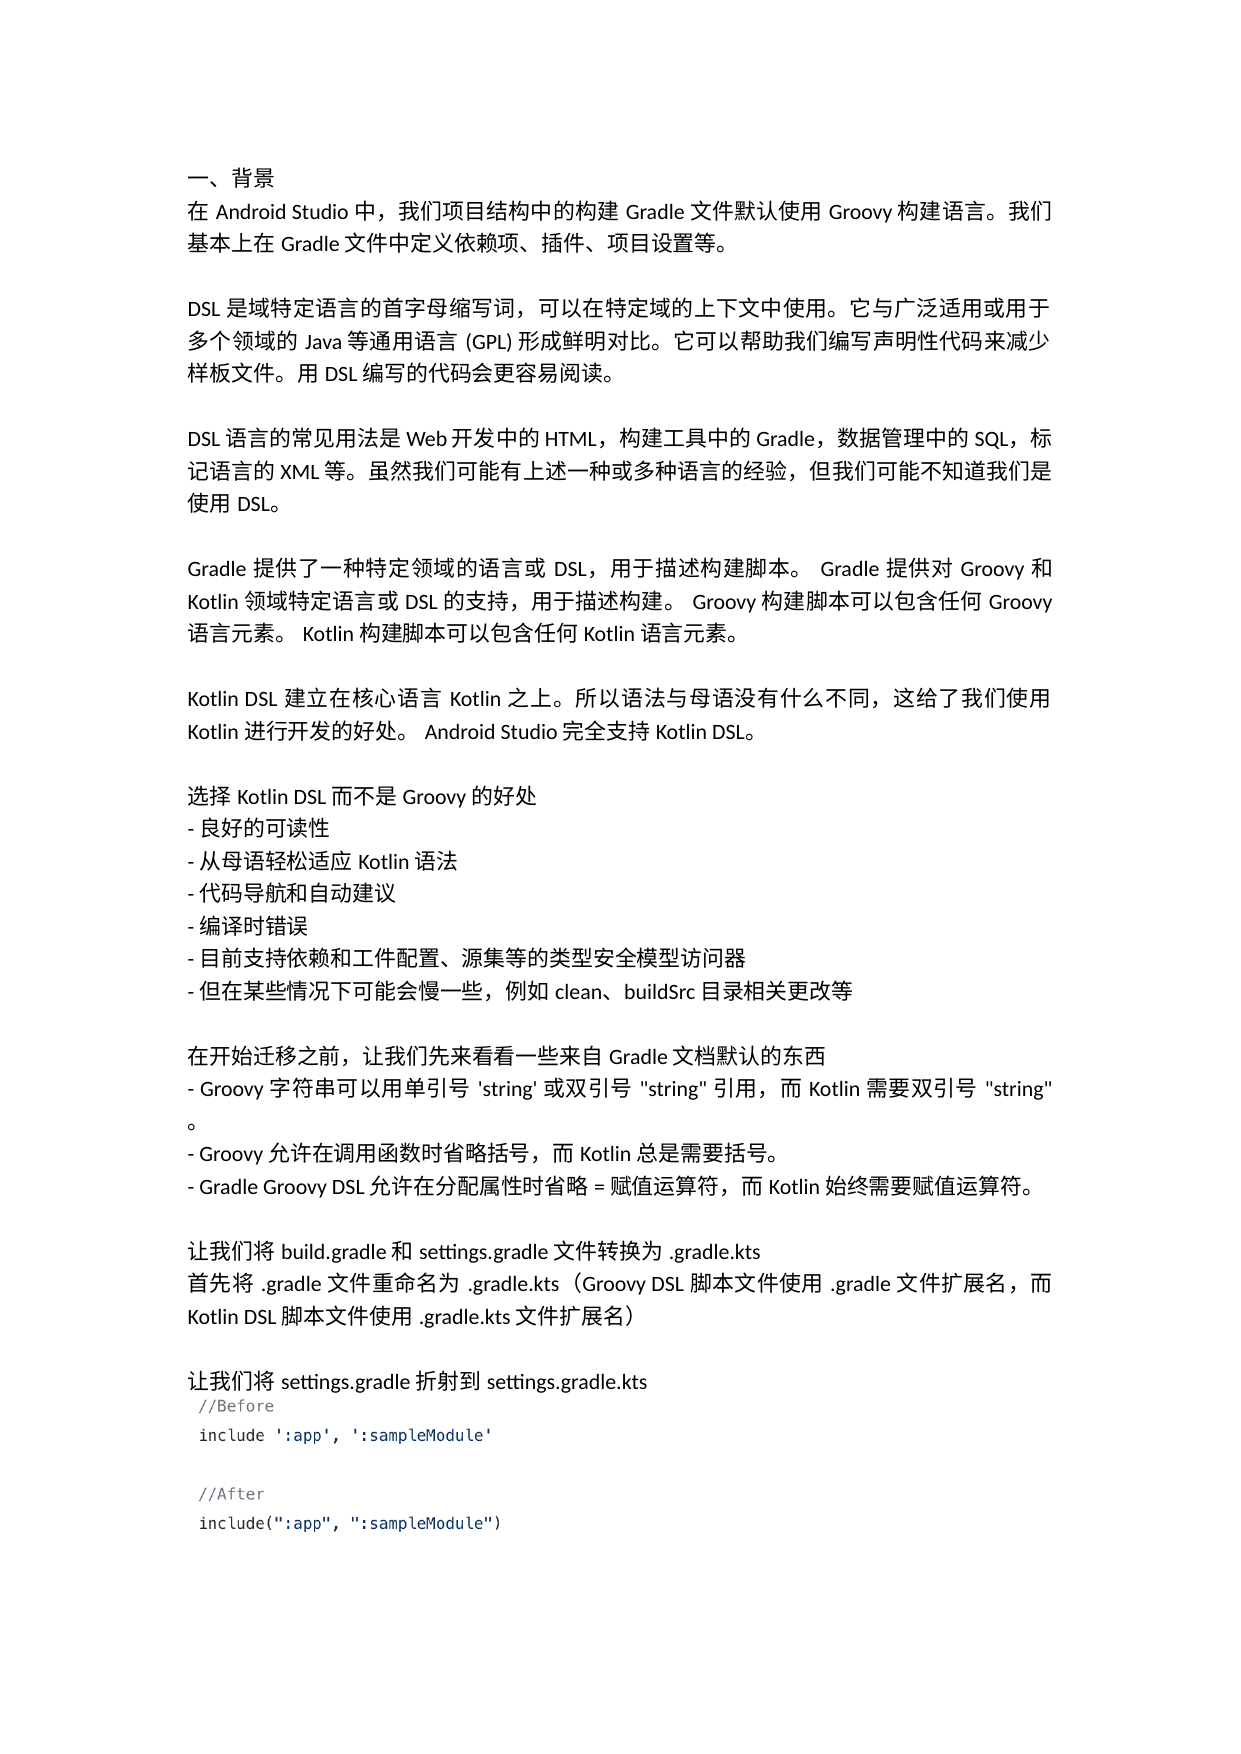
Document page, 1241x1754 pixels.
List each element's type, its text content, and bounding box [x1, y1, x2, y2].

list 选择 Kotlin DSL 而不是 Groovy 的好处 [187, 779, 1053, 812]
list 首先将 .gradle 文件重命名为 .gradle.kts（Groovy DSL 脚本文件使用 .gradle 文件扩展名，而 Kotlin DSL 脚本文件使用 .gradle.kts 文件扩展名） [187, 1267, 1053, 1332]
list 在开始迁移之前，让我们先来看看一些来自 Gradle 文档默认的东西 [187, 1039, 1053, 1072]
list - Groovy 允许在调用函数时省略括号，而 Kotlin 总是需要括号。 [187, 1137, 1053, 1169]
list 让我们将 build.gradle 和 settings.gradle 文件转换为 .gradle.kts [187, 1234, 1053, 1267]
list - 良好的可读性 [187, 812, 1053, 844]
list DSL语言的常见用法是Web开发中的HTML，构建工具中的Gradle，数据管理中的SQL，标记语言的XML等。虽然我们可能有上述一种或多种语言的经验，但我们可能不知道我们是使用 DSL。 [187, 422, 1053, 519]
list - Groovy 字符串可以用单引号 'string' 或双引号 "string" 引用，而 Kotlin 需要双引号 "string" 。 [187, 1072, 1053, 1137]
list - 但在某些情况下可能会慢一些，例如 clean、buildSrc 目录相关更改等 [187, 974, 1053, 1007]
list 背景 [187, 162, 1053, 194]
list - 代码导航和自动建议 [187, 877, 1053, 909]
list Kotlin DSL 建立在核心语言 Kotlin 之上。所以语法与母语没有什么不同，这给了我们使用 Kotlin 进行开发的好处。 Android Studio 完全支持 Kotlin DSL。 [187, 682, 1053, 747]
list 在 Android Studio 中，我们项目结构中的构建 Gradle 文件默认使用 Groovy 构建语言。我们基本上在 Gradle 文件中定义依赖项、插件、项目设置等。 [187, 194, 1053, 259]
picture [187, 1397, 1053, 1537]
list - 从母语轻松适应 Kotlin 语法 [187, 844, 1053, 877]
list Gradle 提供了一种特定领域的语言或 DSL，用于描述构建脚本。 Gradle 提供对 Groovy 和 Kotlin 领域特定语言或 DSL 的支持，用于描述构建。 Groovy 构建脚本可以包含任何 Groovy 语言元素。 Kotlin 构建脚本可以包含任何 Kotlin 语言元素。 [187, 552, 1053, 649]
list DSL 是域特定语言的首字母缩写词，可以在特定域的上下文中使用。它与广泛适用或用于多个领域的 Java 等通用语言 (GPL) 形成鲜明对比。它可以帮助我们编写声明性代码来减少样板文件。用 DSL 编写的代码会更容易阅读。 [187, 292, 1053, 389]
list 让我们将 settings.gradle 折射到 settings.gradle.kts [187, 1364, 1053, 1397]
list - Gradle Groovy DSL 允许在分配属性时省略 = 赋值运算符，而 Kotlin 始终需要赋值运算符。 [187, 1169, 1053, 1202]
list - 目前支持依赖和工件配置、源集等的类型安全模型访问器 [187, 942, 1053, 974]
list - 编译时错误 [187, 909, 1053, 942]
